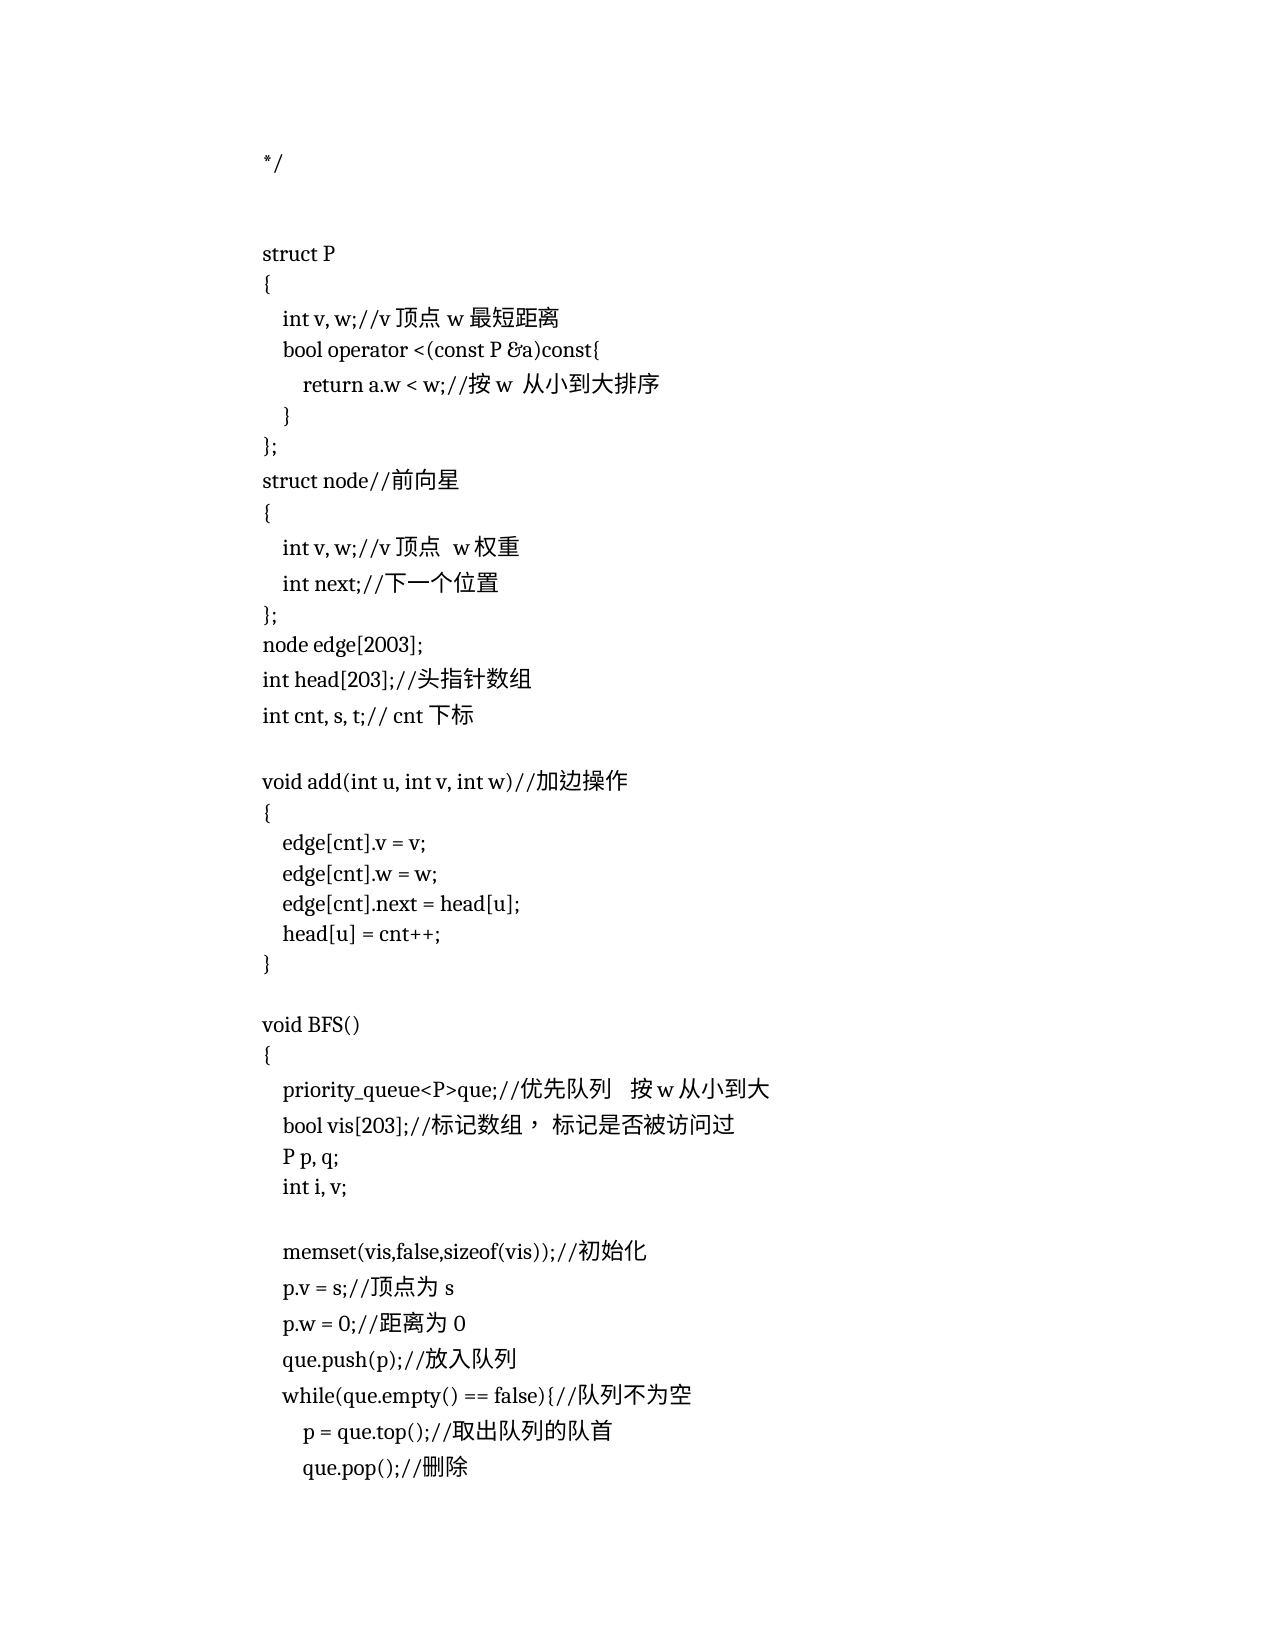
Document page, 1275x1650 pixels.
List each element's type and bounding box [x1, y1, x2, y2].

list [262, 150, 1087, 1482]
